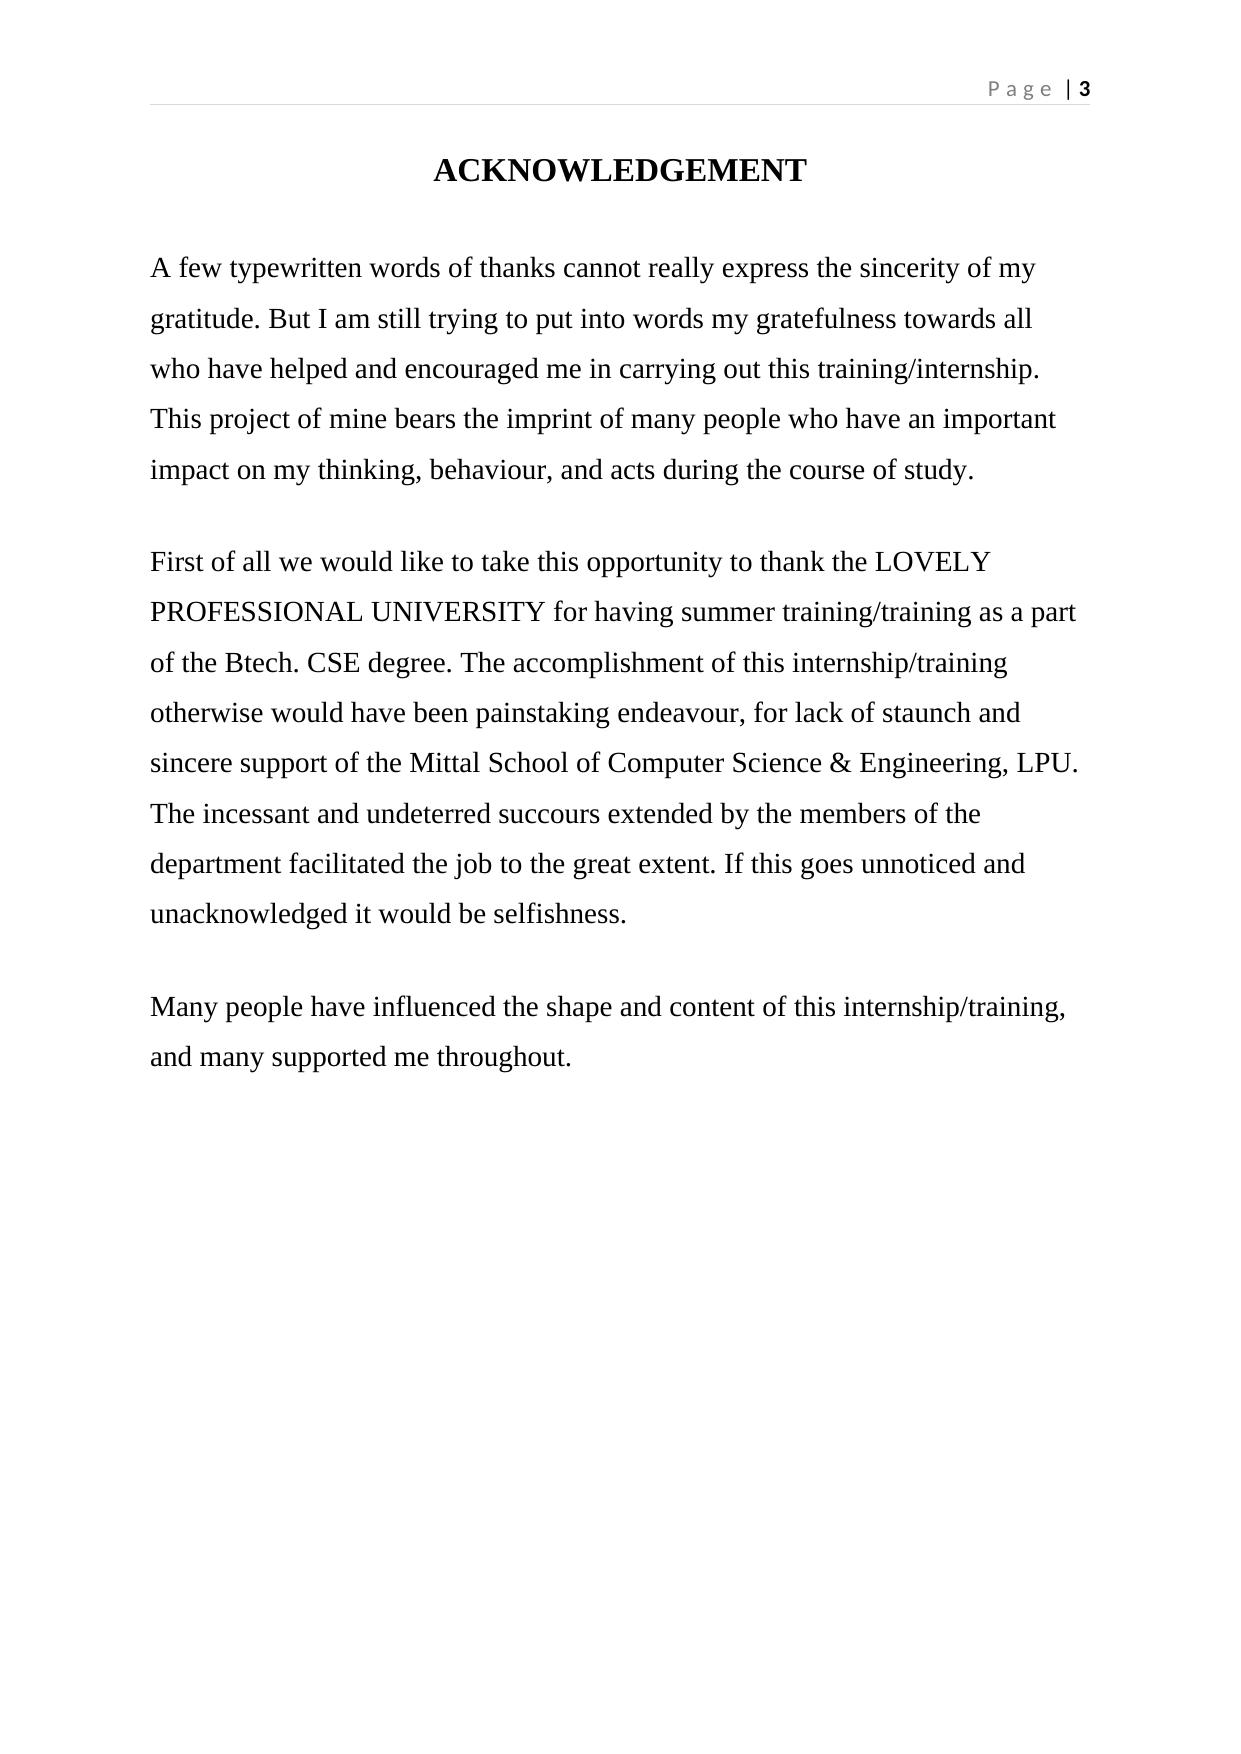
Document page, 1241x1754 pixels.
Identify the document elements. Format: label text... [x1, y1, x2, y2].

text Many people have influenced the shape and content of this internship/training, and many supported me throughout. [150, 989, 1090, 1072]
text A few typewritten words of thanks cannot really express the sincerity of my gratitude. But I am still trying to put into words my gratefulness towards all who have helped and encouraged me in carrying out this training/internship. This project of mine bears the imprint of many people who have an important impact on my thinking, behaviour, and acts during the course of study. [150, 251, 1090, 485]
text First of all we would like to take this opportunity to thank the LOVELY PROFESSIONAL UNIVERSITY for having summer training/training as a part of the Btech. CSE degree. The accomplishment of this internship/training otherwise would have been painstaking endeavour, for lack of staunch and sincere support of the Mittal School of Computer Science & Engineering, LPU. The incessant and undeterred succours extended by the members of the department facilitated the job to the great extent. If this goes unnoticed and unacknowledged it would be selfishness. [150, 544, 1090, 930]
text ACKNOWLEDGEMENT [150, 150, 1090, 188]
